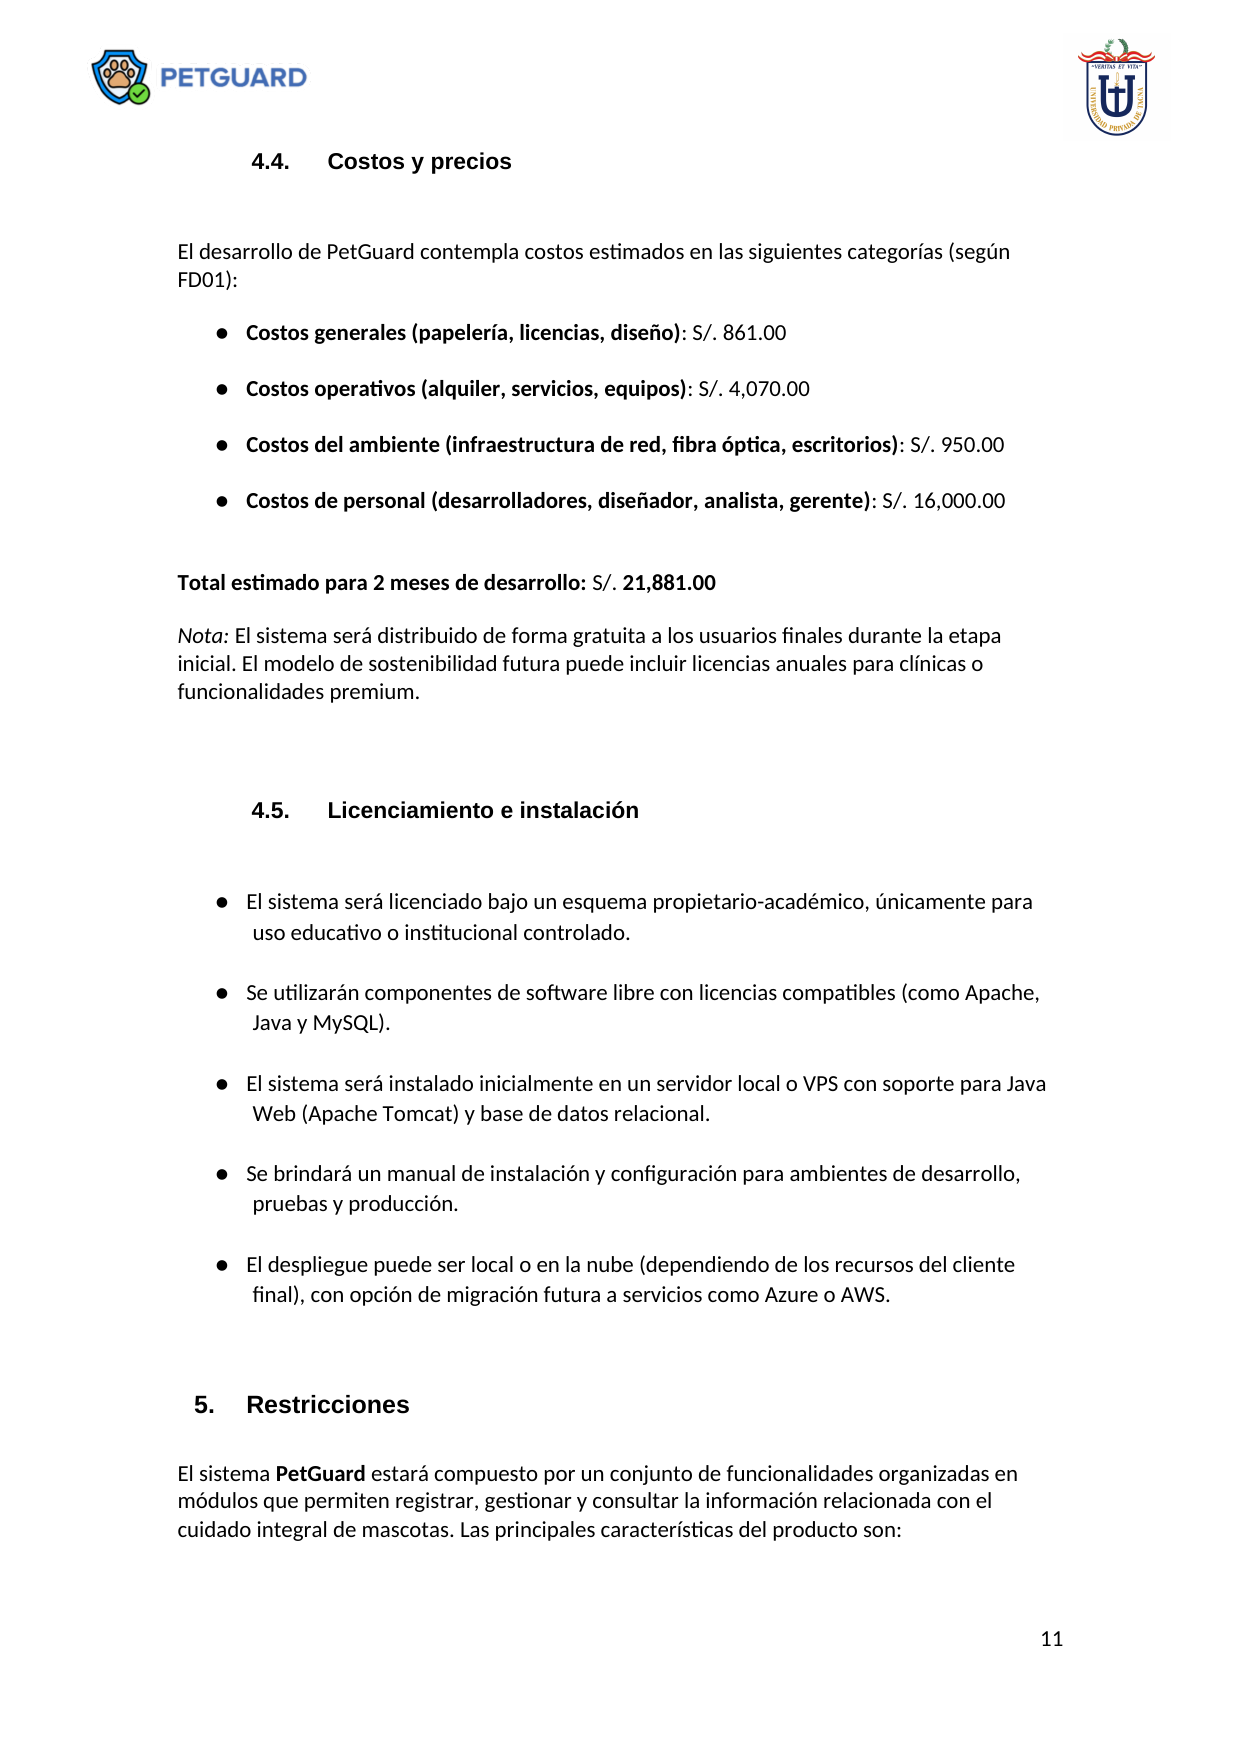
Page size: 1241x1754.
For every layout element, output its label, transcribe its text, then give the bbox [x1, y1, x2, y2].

list El sistema será instalado inicialmente en un servidor local o VPS con soporte para Java Web (Apache Tomcat) y base de datos relacional. [215, 1069, 1063, 1157]
list El sistema será licenciado bajo un esquema propietario-académico, únicamente para uso educativo o institucional controlado. [215, 887, 1063, 976]
list Se utilizarán componentes de software libre con licencias compatibles (como Apache, Java y MySQL). [215, 978, 1063, 1066]
text El desarrollo de PetGuard contempla costos estimados en las siguientes categorías (según FD01): [177, 237, 1063, 293]
list Se brindará un manual de instalación y configuración para ambientes de desarrollo, pruebas y producción. [215, 1159, 1063, 1248]
list Costos de personal (desarrolladores, diseñador, analista, gerente): S/. 16,000.00 [215, 487, 1063, 543]
picture [50, 25, 354, 124]
list El despliegue puede ser local o en la nube (dependiendo de los recursos del cliente final), con opción de migración futura a servicios como Azure o AWS. [215, 1250, 1063, 1308]
list Costos del ambiente (infraestructura de red, fibra óptica, escritorios): S/. 950.00 [215, 431, 1063, 487]
picture [1062, 33, 1171, 141]
subtitle Licenciamiento e instalación [290, 797, 1063, 824]
subtitle Restricciones [215, 1391, 1063, 1419]
list Costos generales (papelería, licencias, diseño): S/. 861.00 [215, 318, 1063, 374]
text El sistema PetGuard estará compuesto por un conjunto de funcionalidades organizadas en módulos que permiten registrar, gestionar y consultar la información relacionada con el cuidado integral de mascotas. Las principales características del producto son: [177, 1459, 1063, 1543]
list Costos operativos (alquiler, servicios, equipos): S/. 4,070.00 [215, 374, 1063, 431]
text Total estimado para 2 meses de desarrollo: S/. 21,881.00 [177, 568, 1063, 596]
subtitle Costos y precios [290, 148, 1063, 174]
text Nota: El sistema será distribuido de forma gratuita a los usuarios finales durante la etapa inicial. El modelo de sostenibilidad futura puede incluir licencias anuales para clínicas o funcionalidades premium. [177, 621, 1063, 705]
